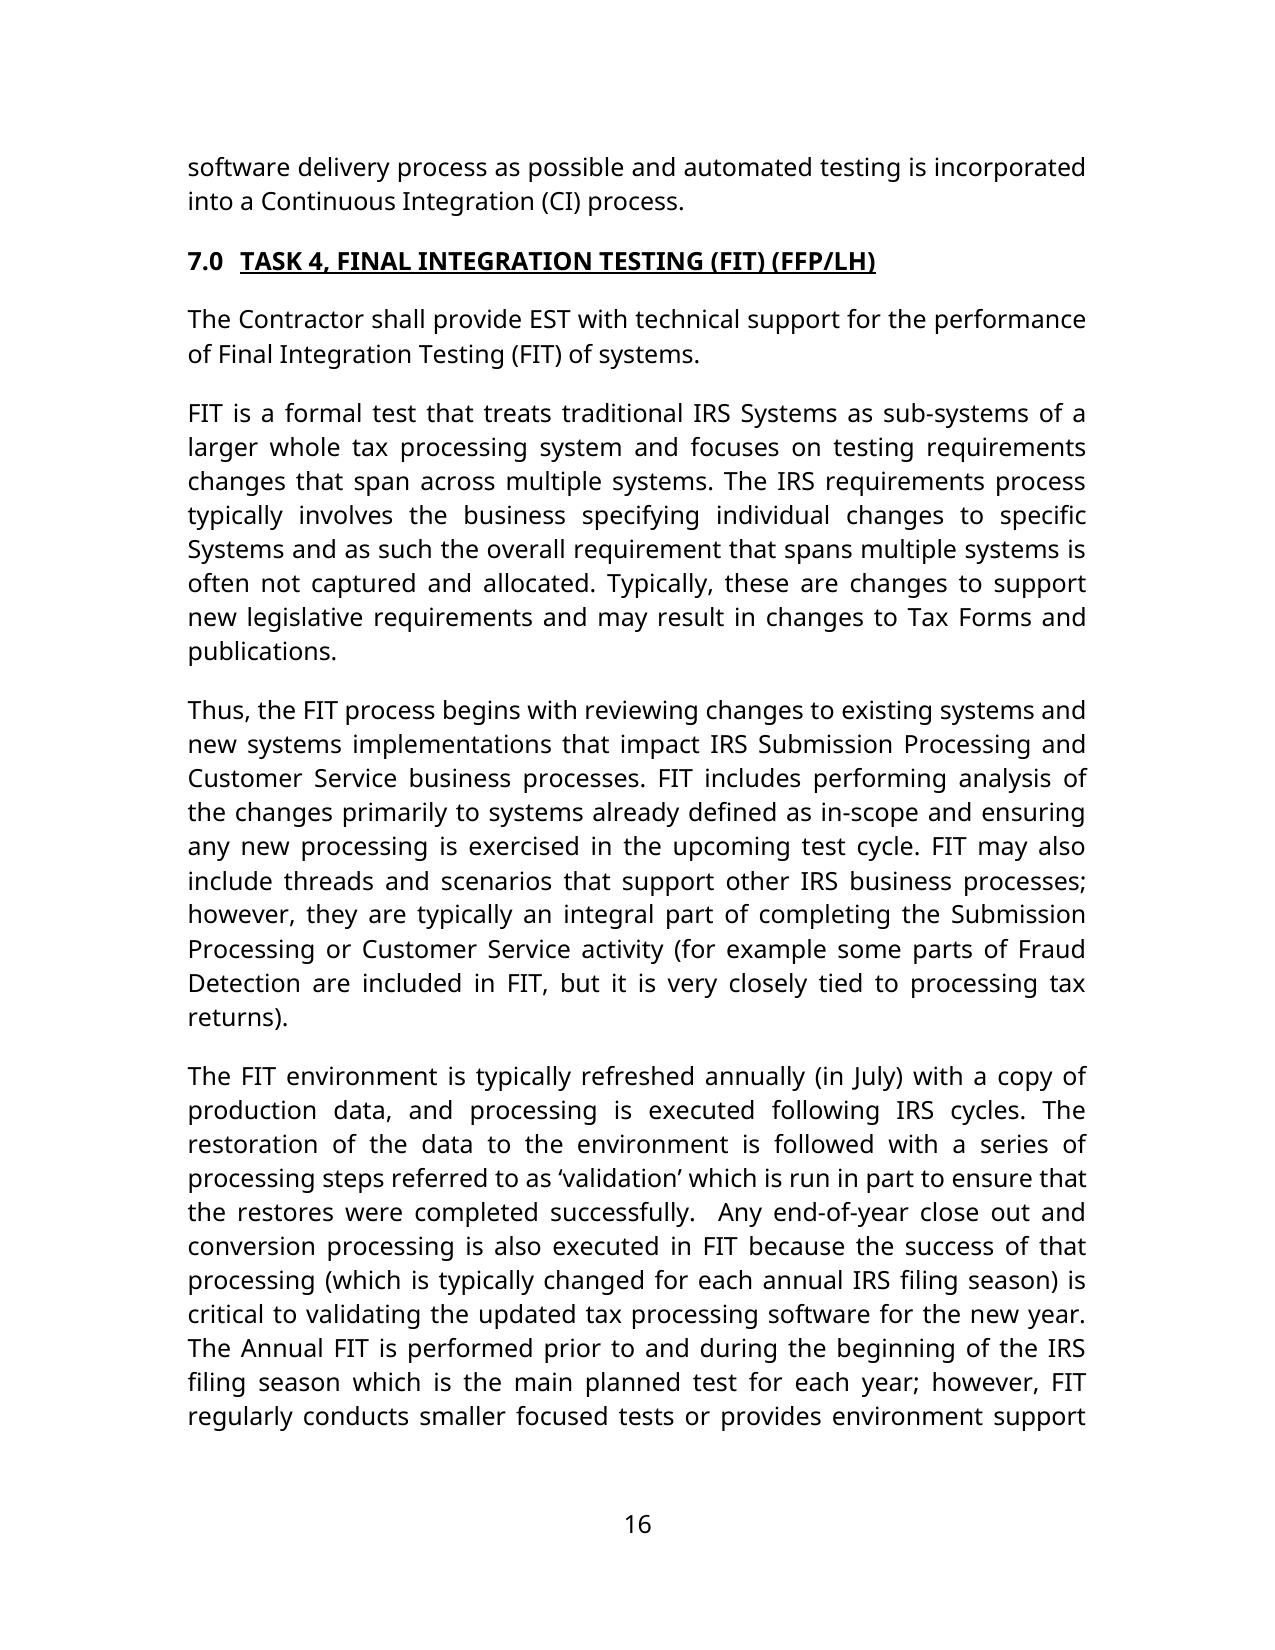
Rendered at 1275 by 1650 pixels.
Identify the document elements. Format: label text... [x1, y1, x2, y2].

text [187, 1058, 1087, 1433]
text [187, 150, 1087, 218]
text The Contractor shall provide EST with technical support for the performance of Final Integration Testing (FIT) of systems. [187, 302, 1087, 370]
text FIT is a formal test that treats traditional IRS Systems as sub-systems of a larger whole tax processing system and focuses on testing requirements changes that span across multiple systems. The IRS requirements process typically involves the business specifying individual changes to specific Systems and as such the overall requirement that spans multiple systems is often not captured and allocated. Typically, these are changes to support new legislative requirements and may result in changes to Tax Forms and publications. [187, 395, 1087, 668]
text Thus, the FIT process begins with reviewing changes to existing systems and new systems implementations that impact IRS Submission Processing and Customer Service business processes. FIT includes performing analysis of the changes primarily to systems already defined as in-scope and ensuring any new processing is exercised in the upcoming test cycle. FIT may also include threads and scenarios that support other IRS business processes; however, they are typically an integral part of completing the Submission Processing or Customer Service activity (for example some parts of Fraud Detection are included in FIT, but it is very closely tied to processing tax returns). [187, 693, 1087, 1033]
subtitle TASK 4, FINAL INTEGRATION TESTING (FIT) (FFP/LH) [187, 243, 1087, 277]
